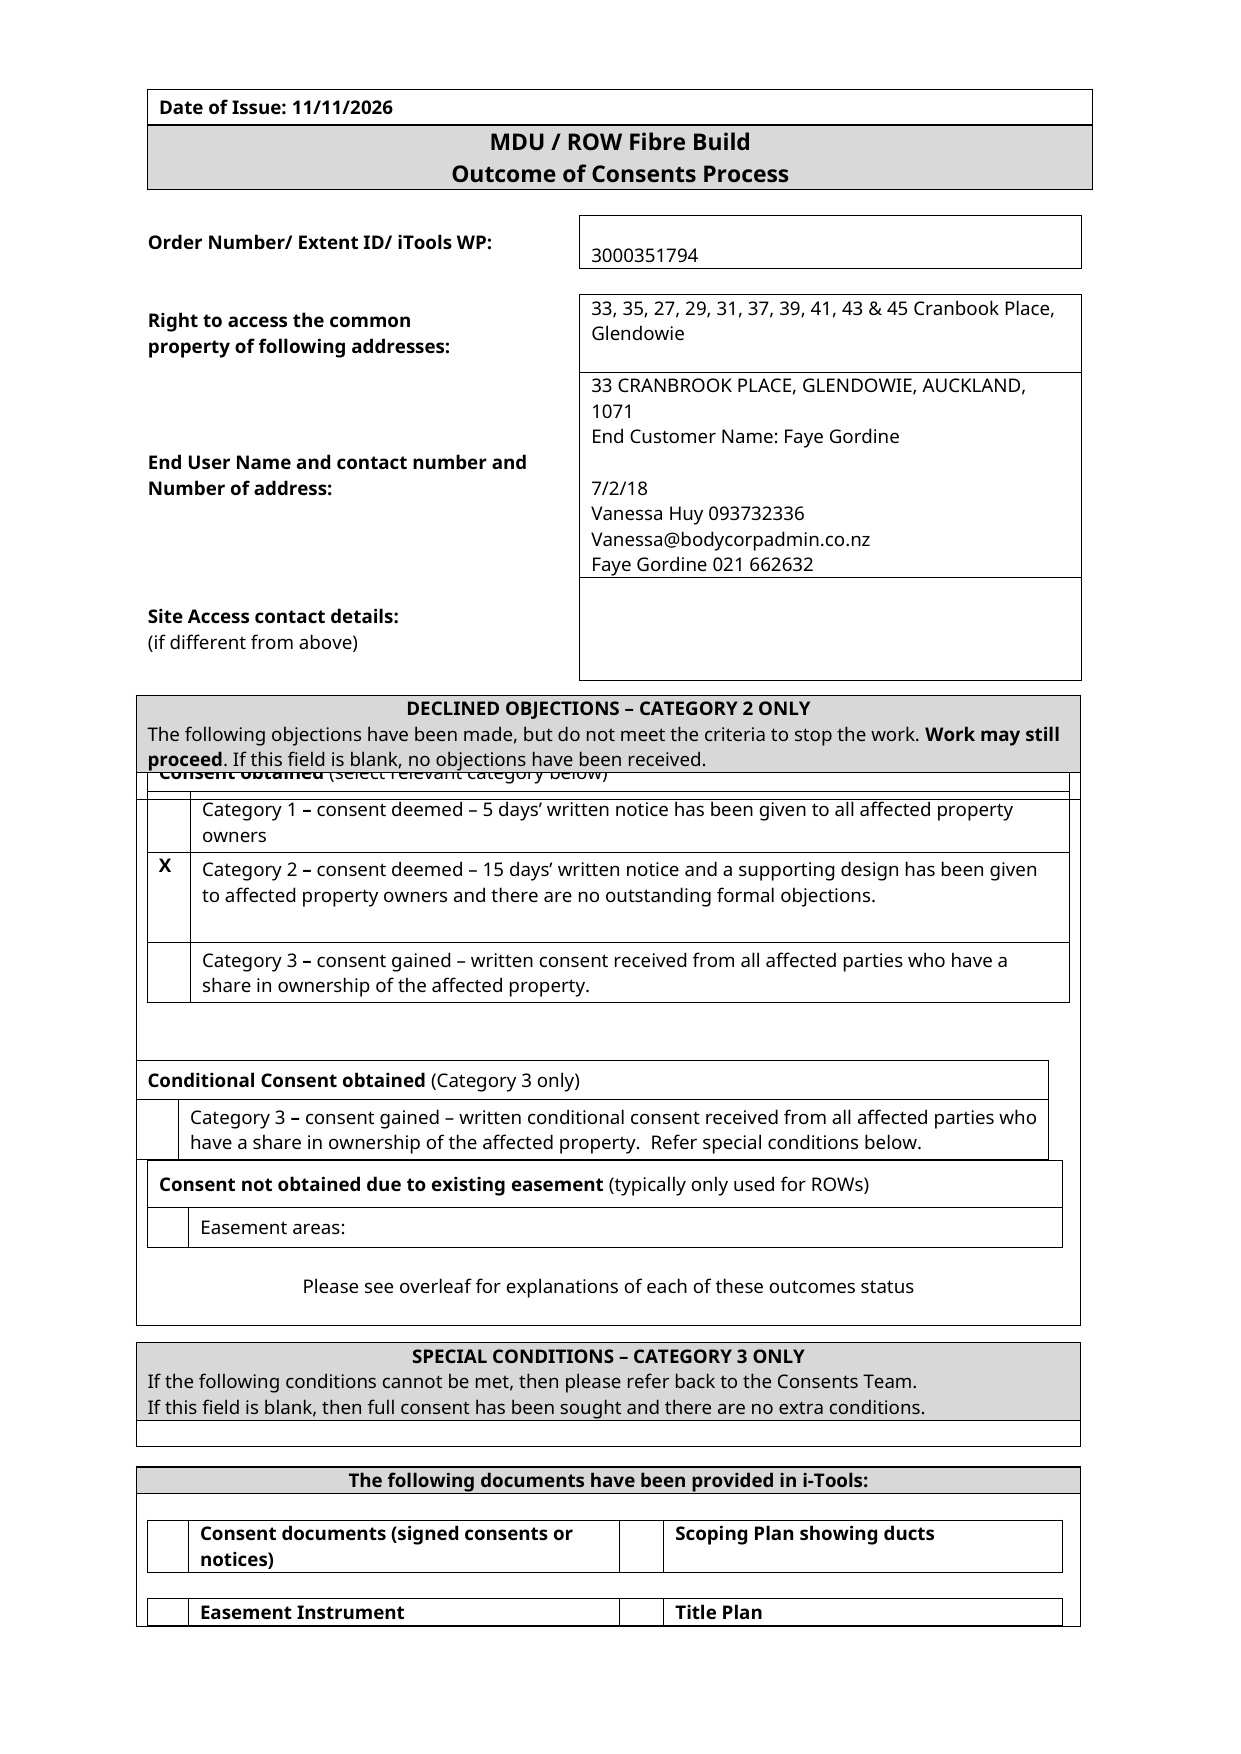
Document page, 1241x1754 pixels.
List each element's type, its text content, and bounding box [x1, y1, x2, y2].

table_cell [137, 773, 1080, 799]
table_cell [137, 1421, 1080, 1446]
table_cell 33 CRANBROOK PLACE, GLENDOWIE, AUCKLAND, 1071 End Customer Name: Faye Gordine 7/2/18 Vanessa Huy 093732336 Vanessa@bodycorpadmin.co.nz Faye Gordine 021 662632 [580, 373, 1081, 577]
table_cell Please see overleaf for explanations of each of these outcomes status [137, 800, 1080, 1325]
table_header The following documents have been provided in i-Tools: [137, 1468, 1080, 1493]
table_header SPECIAL CONDITIONS – CATEGORY 3 ONLY If the following conditions cannot be met, then please refer back to the Consents Team. If this field is blank, then full consent has been sought and there are no extra conditions. [137, 1343, 1080, 1420]
table_cell [580, 578, 1081, 680]
table_header 33, 35, 27, 29, 31, 37, 39, 41, 43 & 45 Cranbook Place, Glendowie [580, 295, 1081, 372]
table_header Date of Issue: 17/04/2018 [148, 90, 1092, 124]
table_cell Site Access contact details: (if different from above) [136, 577, 579, 680]
table_cell End User Name and contact number and Number of address: [136, 372, 579, 577]
table_cell [137, 1494, 1080, 1626]
table_header 3000351794 [580, 216, 1081, 267]
table_header Order Number/ Extent ID/ iTools WP: [136, 215, 579, 267]
table_header DECLINED OBJECTIONS – CATEGORY 2 ONLY The following objections have been made, but do not meet the criteria to stop the work. Work may still proceed. If this field is blank, no objections have been received. [137, 696, 1080, 772]
table_header Right to access the common property of following addresses: [136, 294, 579, 372]
table_header MDU / ROW Fibre Build Outcome of Consents Process [148, 126, 1092, 189]
